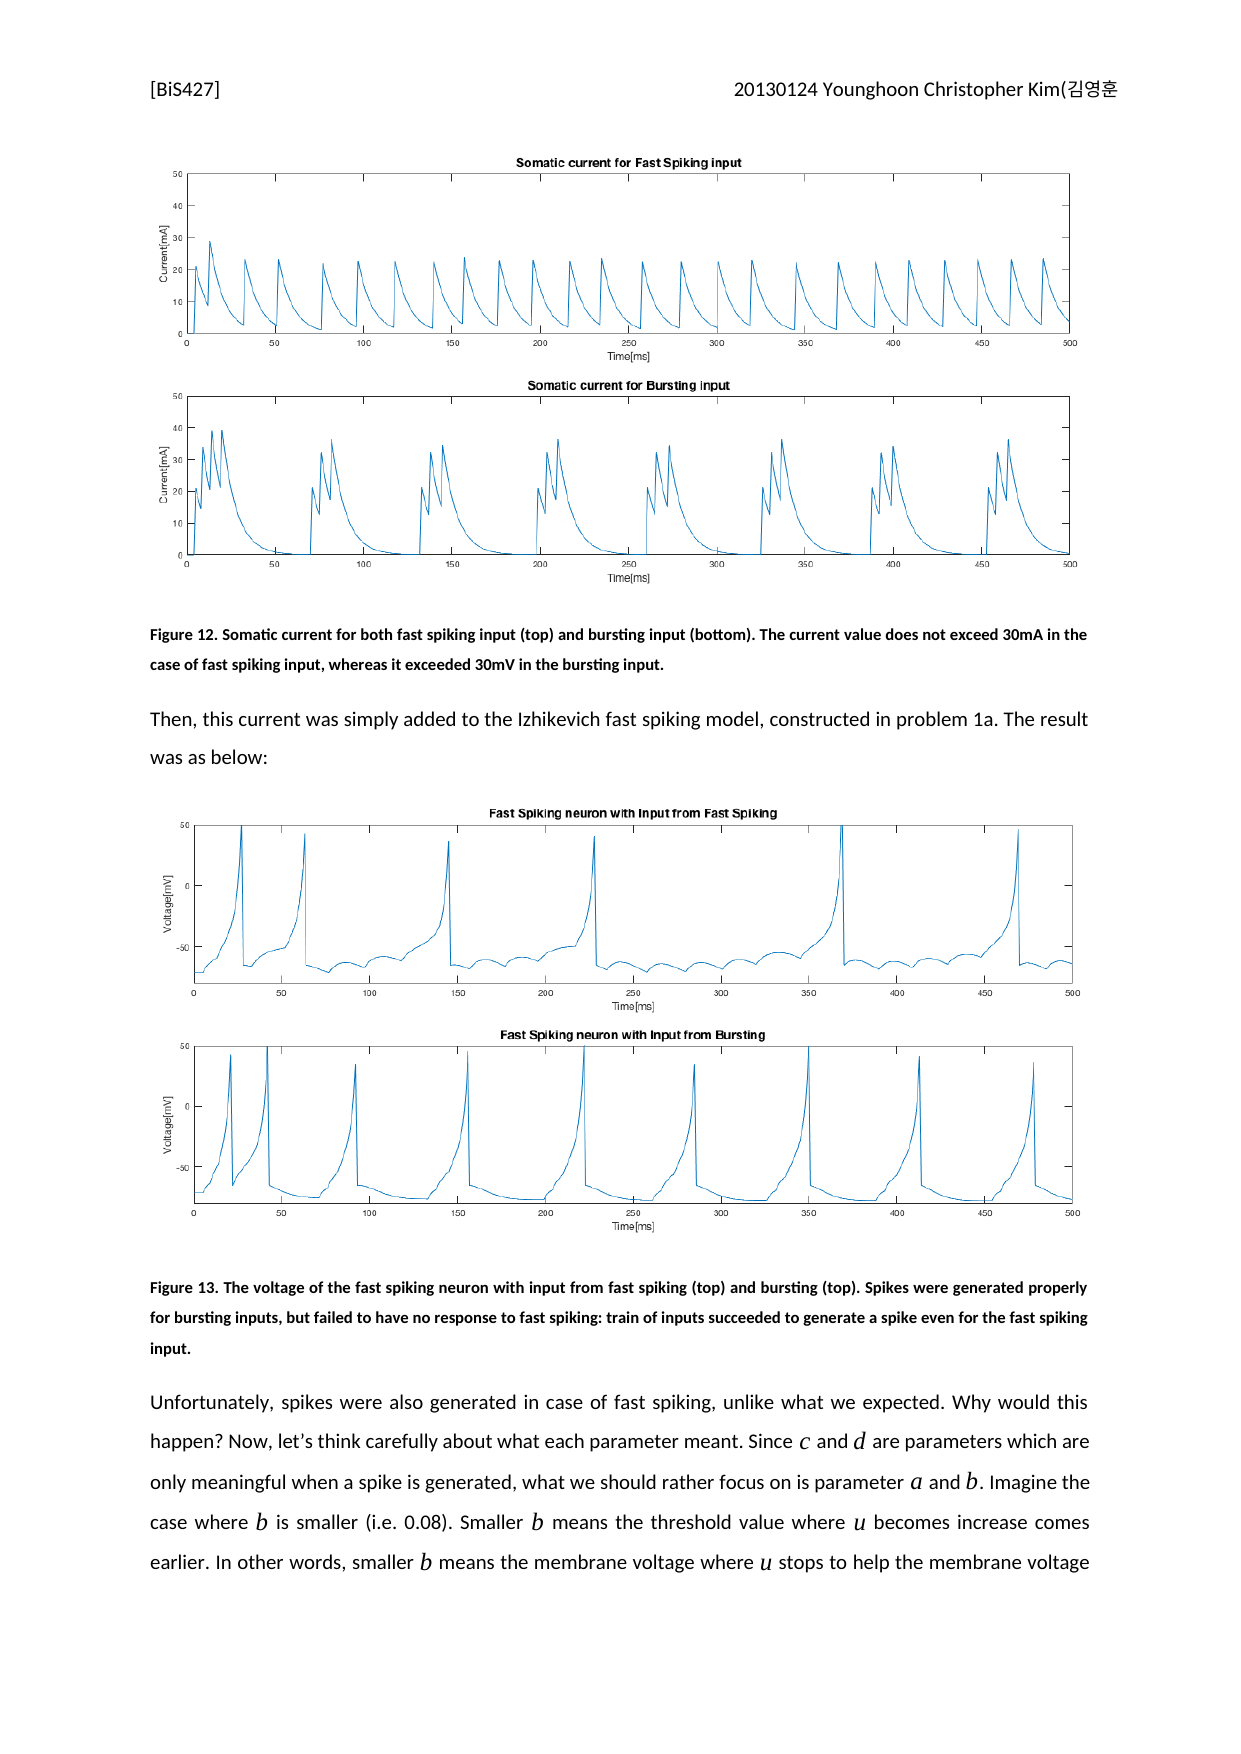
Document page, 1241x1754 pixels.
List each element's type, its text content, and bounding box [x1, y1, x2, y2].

picture [150, 150, 1088, 591]
picture [150, 803, 1088, 1244]
text Then, this current was simply added to the Izhikevich fast spiking model, constructed in problem 1a. The result was as below: [150, 706, 1090, 769]
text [150, 1389, 1090, 1576]
